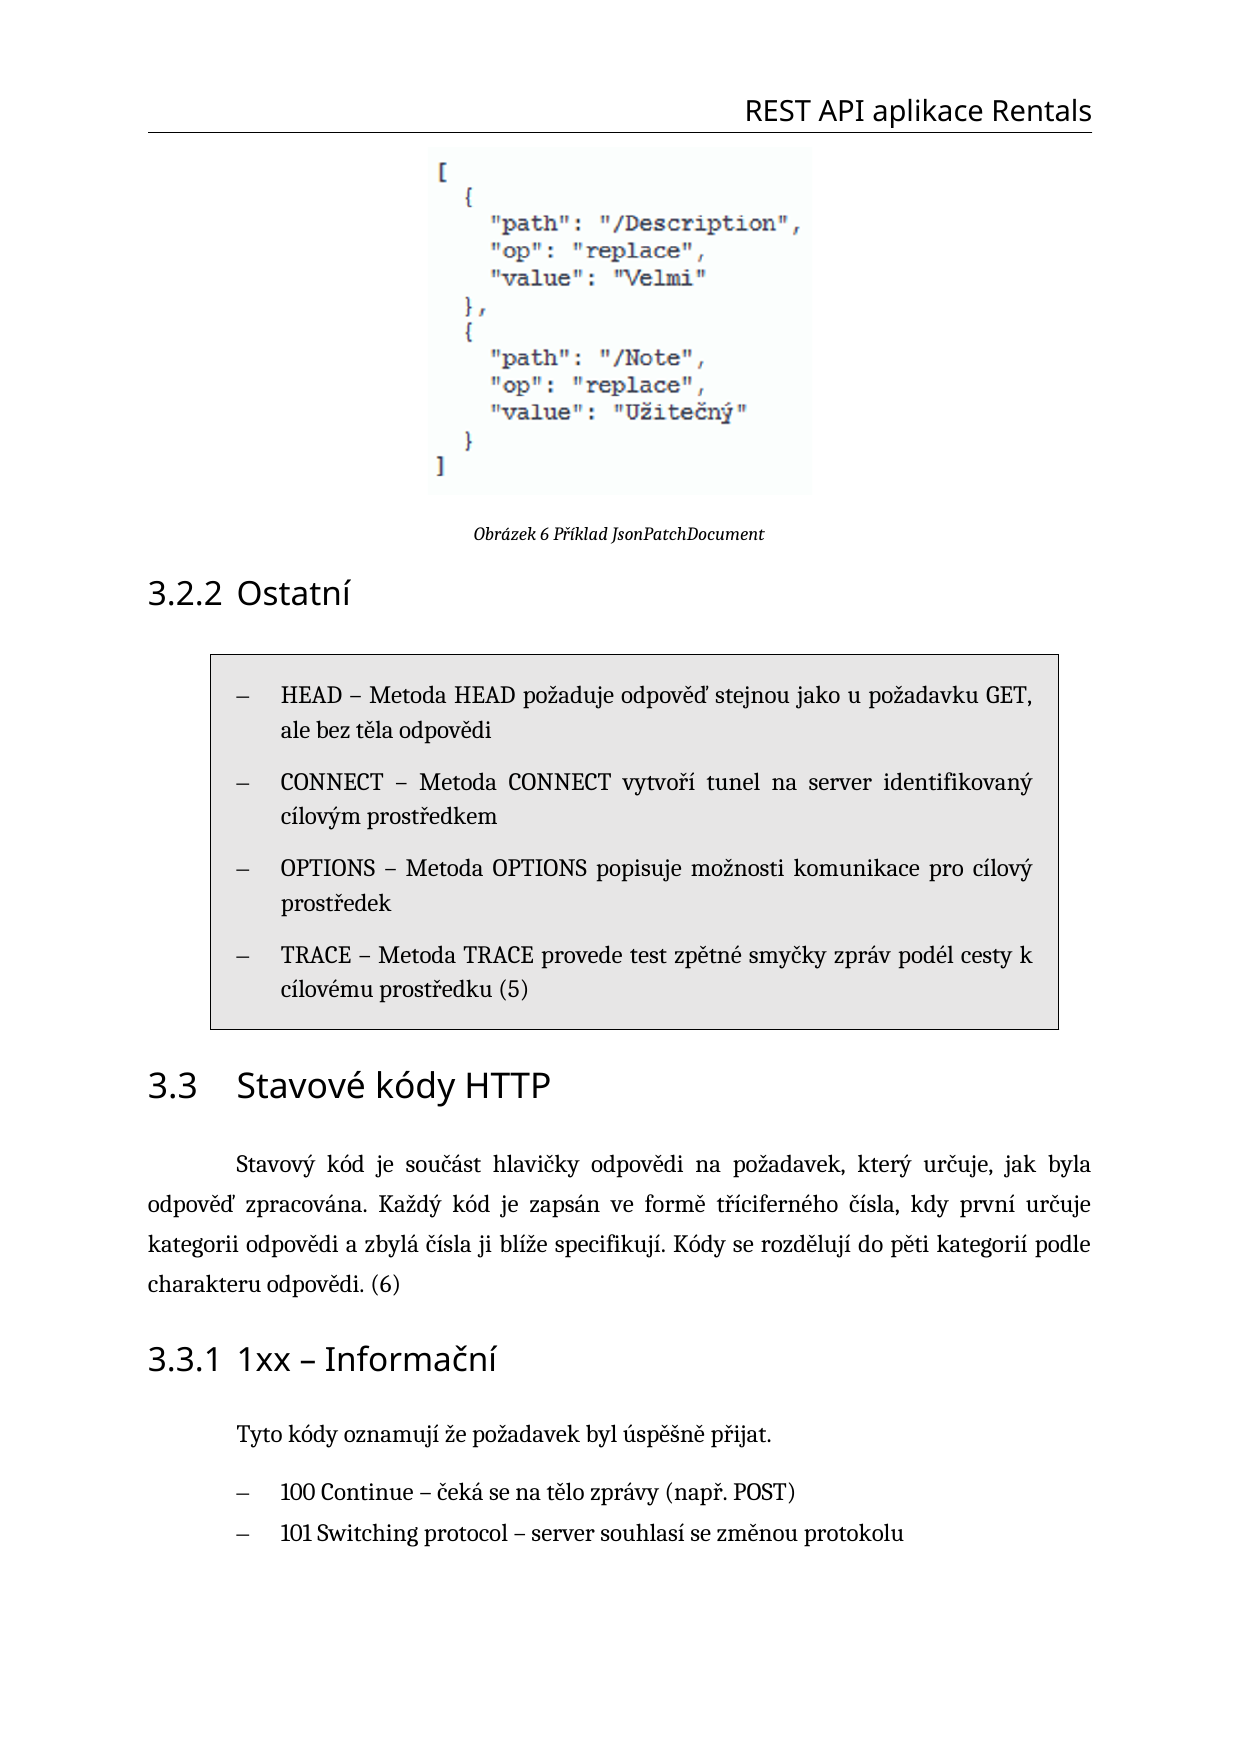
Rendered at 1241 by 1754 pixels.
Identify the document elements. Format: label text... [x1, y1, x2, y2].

subtitle Stavové kódy HTTP [148, 1061, 1092, 1109]
subtitle Ostatní [148, 569, 1092, 615]
subtitle 1xx – Informační [148, 1335, 1092, 1381]
list 100 Continue – čeká se na tělo zprávy (např. POST) [236, 1477, 1092, 1507]
text Tyto kódy oznamují že požadavek byl úspěšně přijat. [148, 1420, 1092, 1449]
list TRACE – Metoda TRACE provede test zpětné smyčky zpráv podél cesty k cílovému prostředku [211, 914, 1058, 1029]
list HEAD – Metoda HEAD požaduje odpověď stejnou jako u požadavku GET, ale bez těla odpovědi [211, 655, 1058, 741]
list CONNECT – Metoda CONNECT vytvoří tunel na server identifikovaný cílovým prostředkem [211, 741, 1058, 827]
text Obrázek 6 Příklad JsonPatchDocument [148, 523, 1092, 544]
list 101 Switching protocol – server souhlasí se změnou protokolu [236, 1518, 1092, 1548]
text Stavový kód je součást hlavičky odpovědi na požadavek, který určuje, jak byla odpověď zpracována. Každý kód je zapsán ve formě tříciferného čísla, kdy první určuje kategorii odpovědi a zbylá čísla ji blíže specifikují. Kódy se rozdělují do pěti kategorií podle charakteru odpovědi. [148, 1149, 1092, 1299]
list OPTIONS – Metoda OPTIONS popisuje možnosti komunikace pro cílový prostředek [211, 827, 1058, 914]
picture [427, 147, 813, 495]
